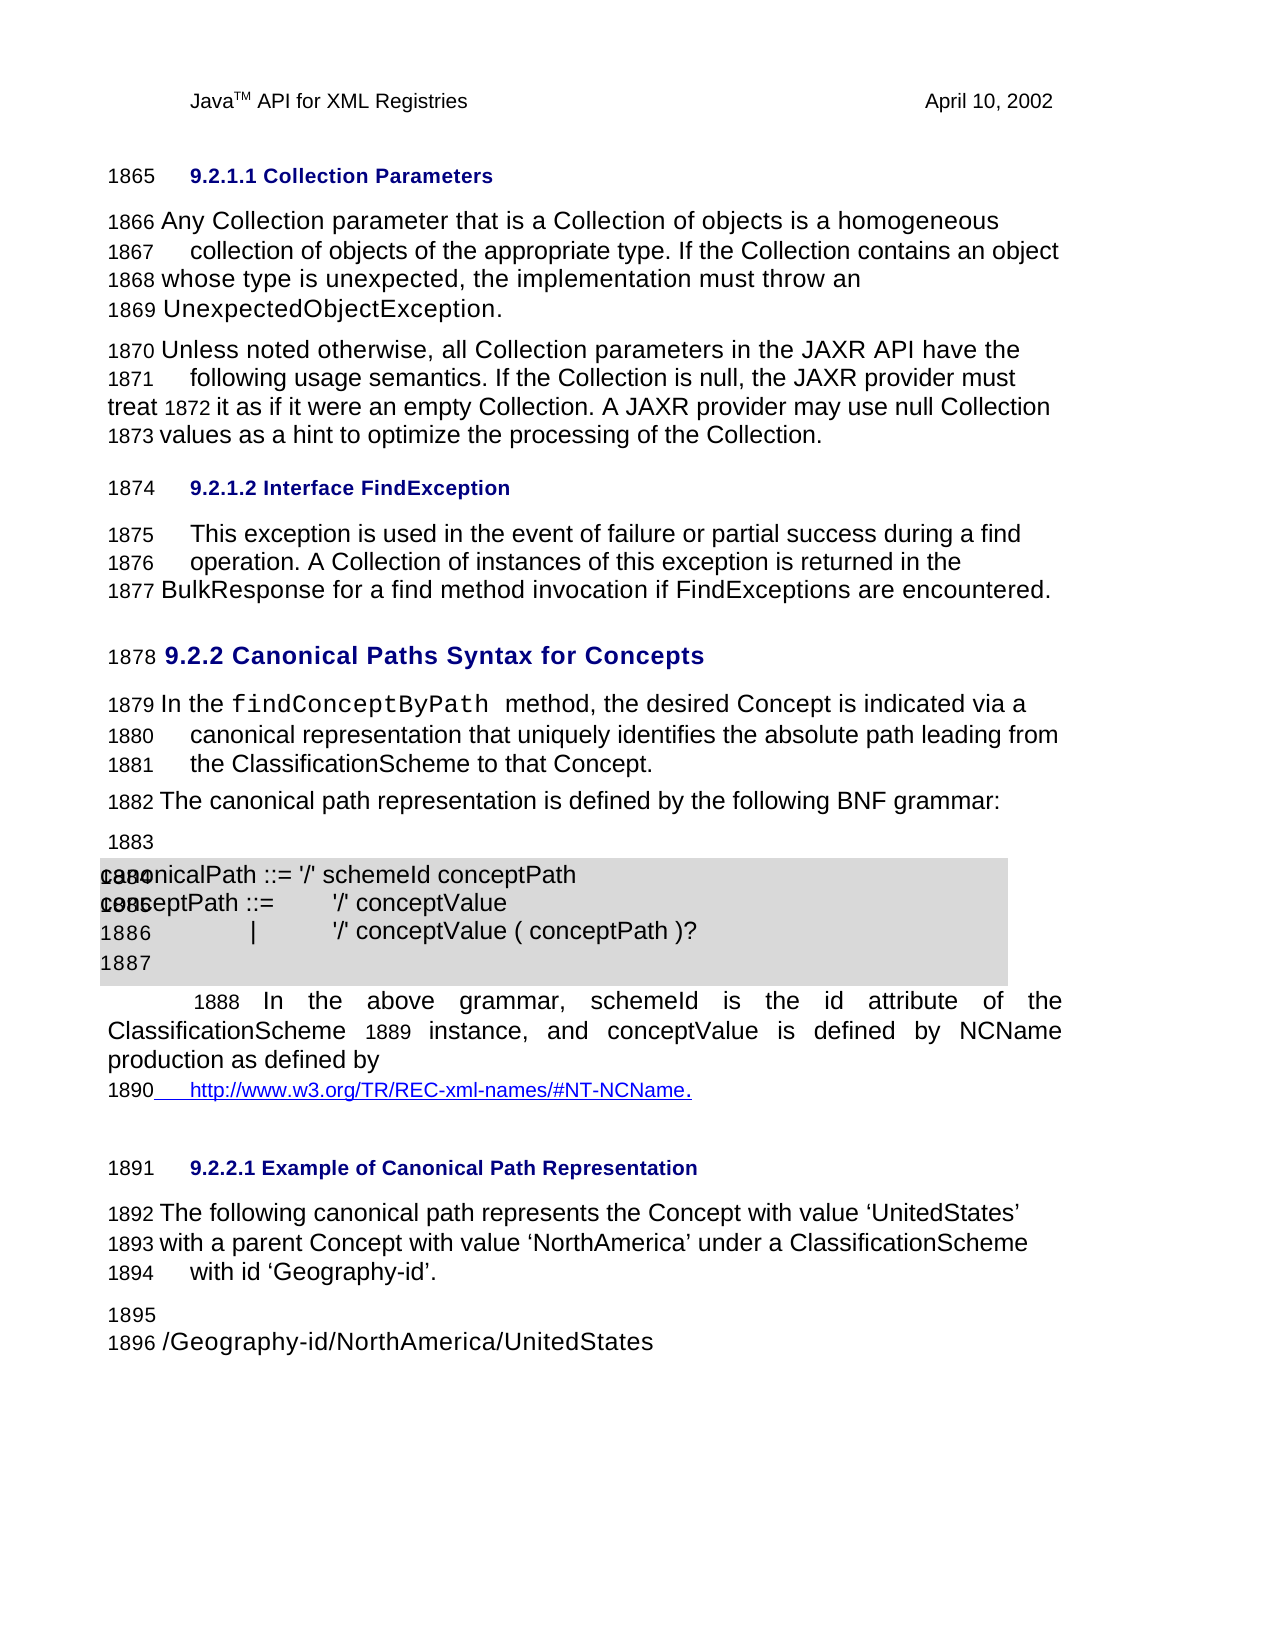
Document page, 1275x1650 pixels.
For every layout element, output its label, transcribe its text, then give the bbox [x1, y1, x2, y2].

text 1875 This exception is used in the event of failure or partial success during a find [107, 519, 1093, 548]
text 1874 9.2.1.2 Interface FindException [107, 477, 1093, 501]
text 1894 with id ‘Geography-id’. [107, 1258, 1093, 1286]
text 1895 [107, 1304, 1093, 1327]
text 1878 9.2.2 Canonical Paths Syntax for Concepts [107, 641, 1093, 670]
text 1892 The following canonical path represents the Concept with value ‘UnitedStates’ 1893 with a parent Concept with value ‘NorthAmerica’ under a ClassificationScheme [107, 1198, 1063, 1258]
text 1888 In the above grammar, schemeId is the id attribute of the ClassificationScheme 1889 instance, and conceptValue is defined by NCName production as defined by [107, 986, 1063, 1074]
text 1866 Any Collection parameter that is a Collection of objects is a homogeneous [107, 207, 1093, 235]
text 1876 operation. A Collection of instances of this exception is returned in the [107, 548, 1093, 576]
text 1890 http://www.w3.org/TR/REC-xml-names/#NT-NCName. [107, 1074, 1093, 1131]
text 1882 The canonical path representation is defined by the following BNF grammar: 1883 [107, 778, 1033, 858]
text 1891 9.2.2.1 Example of Canonical Path Representation [107, 1157, 1093, 1181]
text 1871 following usage semantics. If the Collection is null, the JAXR provider must treat 1872 it as if it were an empty Collection. A JAXR provider may use null Collection 1873 values as a hint to optimize the processing of the Collection. [107, 364, 1071, 450]
text 1870 Unless noted otherwise, all Collection parameters in the JAXR API have the [107, 336, 1093, 364]
text JavaTM API for XML Registries April 10, 2002 [190, 88, 1093, 114]
text 1880 canonical representation that uniquely identifies the absolute path leading from [107, 721, 1093, 749]
text 1869 UnexpectedObjectException. [107, 294, 1093, 323]
text 1867 collection of objects of the appropriate type. If the Collection contains an object [107, 237, 1093, 265]
text 1865 9.2.1.1 Collection Parameters [107, 165, 1093, 188]
text 1879 In the findConceptByPath method, the desired Concept is indicated via a [107, 690, 1093, 718]
text 1868 whose type is unexpected, the implementation must throw an [107, 265, 1093, 293]
text 1881 the ClassificationScheme to that Concept. [107, 749, 1093, 778]
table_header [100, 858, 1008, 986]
text 1896 /Geography-id/NorthAmerica/UnitedStates [107, 1328, 1093, 1356]
text 1877 BulkResponse for a find method invocation if FindExceptions are encountered. [107, 576, 1093, 604]
